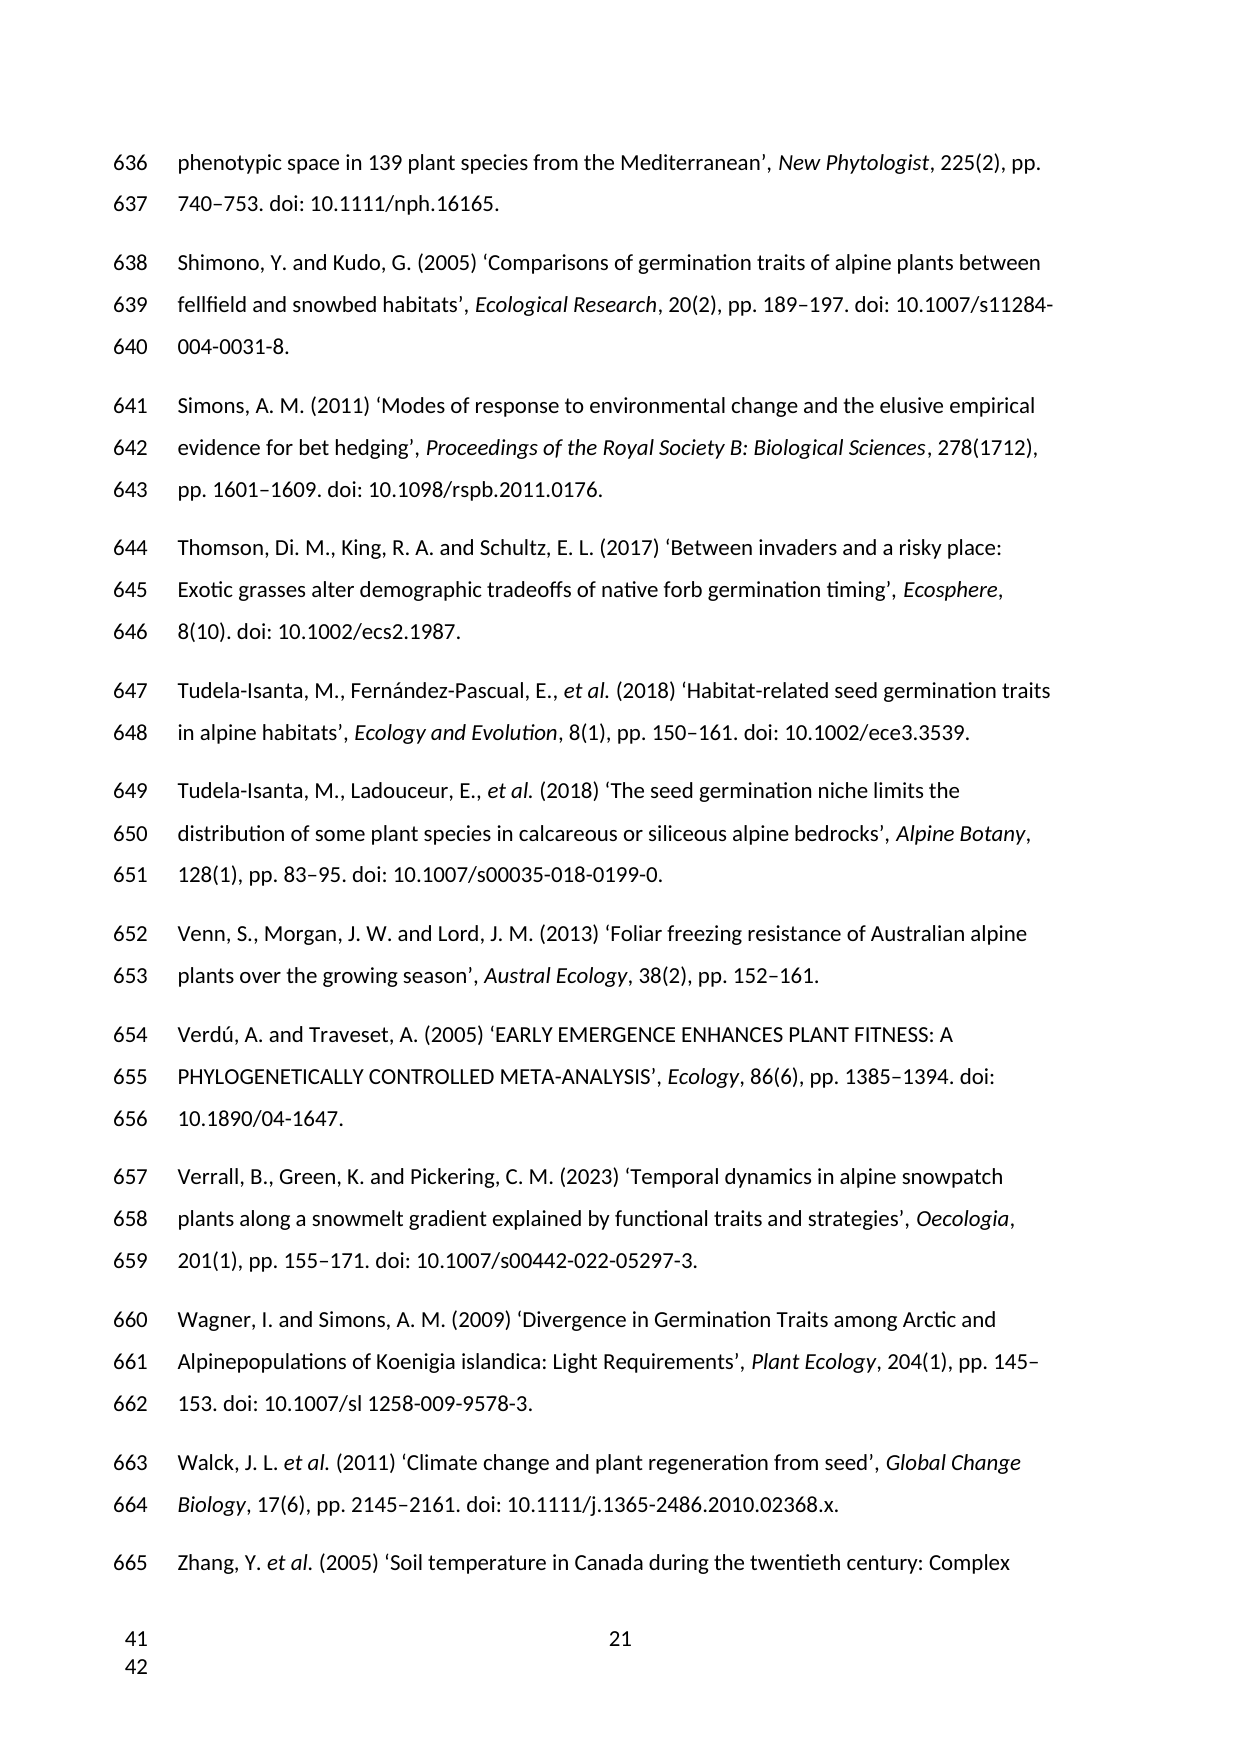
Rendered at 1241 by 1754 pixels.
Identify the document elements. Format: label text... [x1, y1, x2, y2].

text Shimono, Y. and Kudo, G. (2005) ‘Comparisons of germination traits of alpine plants between fellfield and snowbed habitats’, Ecological Research, 20(2), pp. 189–197. doi: 10.1007/s11284-004-0031-8. [177, 248, 1063, 360]
text Simons, A. M. (2011) ‘Modes of response to environmental change and the elusive empirical evidence for bet hedging’, Proceedings of the Royal Society B: Biological Sciences, 278(1712), pp. 1601–1609. doi: 10.1098/rspb.2011.0176. [177, 391, 1063, 503]
text Tudela-Isanta, M., Fernández-Pascual, E., et al. (2018) ‘Habitat-related seed germination traits in alpine habitats’, Ecology and Evolution, 8(1), pp. 150–161. doi: 10.1002/ece3.3539. [177, 676, 1063, 746]
text Tudela-Isanta, M., Ladouceur, E., et al. (2018) ‘The seed germination niche limits the distribution of some plant species in calcareous or siliceous alpine bedrocks’, Alpine Botany, 128(1), pp. 83–95. doi: 10.1007/s00035-018-0199-0. [177, 777, 1063, 889]
text Thomson, Di. M., King, R. A. and Schultz, E. L. (2017) ‘Between invaders and a risky place: Exotic grasses alter demographic tradeoffs of native forb germination timing’, Ecosphere, 8(10). doi: 10.1002/ecs2.1987. [177, 533, 1063, 645]
text Venn, S., Morgan, J. W. and Lord, J. M. (2013) ‘Foliar freezing resistance of Australian alpine plants over the growing season’, Austral Ecology, 38(2), pp. 152–161. [177, 919, 1063, 989]
text Verdú, A. and Traveset, A. (2005) ‘EARLY EMERGENCE ENHANCES PLANT FITNESS: A PHYLOGENETICALLY CONTROLLED META-ANALYSIS’, Ecology, 86(6), pp. 1385–1394. doi: 10.1890/04-1647. [177, 1020, 1063, 1132]
text Wagner, I. and Simons, A. M. (2009) ‘Divergence in Germination Traits among Arctic and Alpinepopulations of Koenigia islandica: Light Requirements’, Plant Ecology, 204(1), pp. 145–153. doi: 10.1007/sl 1258-009-9578-3. [177, 1305, 1063, 1417]
text Verrall, B., Green, K. and Pickering, C. M. (2023) ‘Temporal dynamics in alpine snowpatch plants along a snowmelt gradient explained by functional traits and strategies’, Oecologia, 201(1), pp. 155–171. doi: 10.1007/s00442-022-05297-3. [177, 1162, 1063, 1274]
